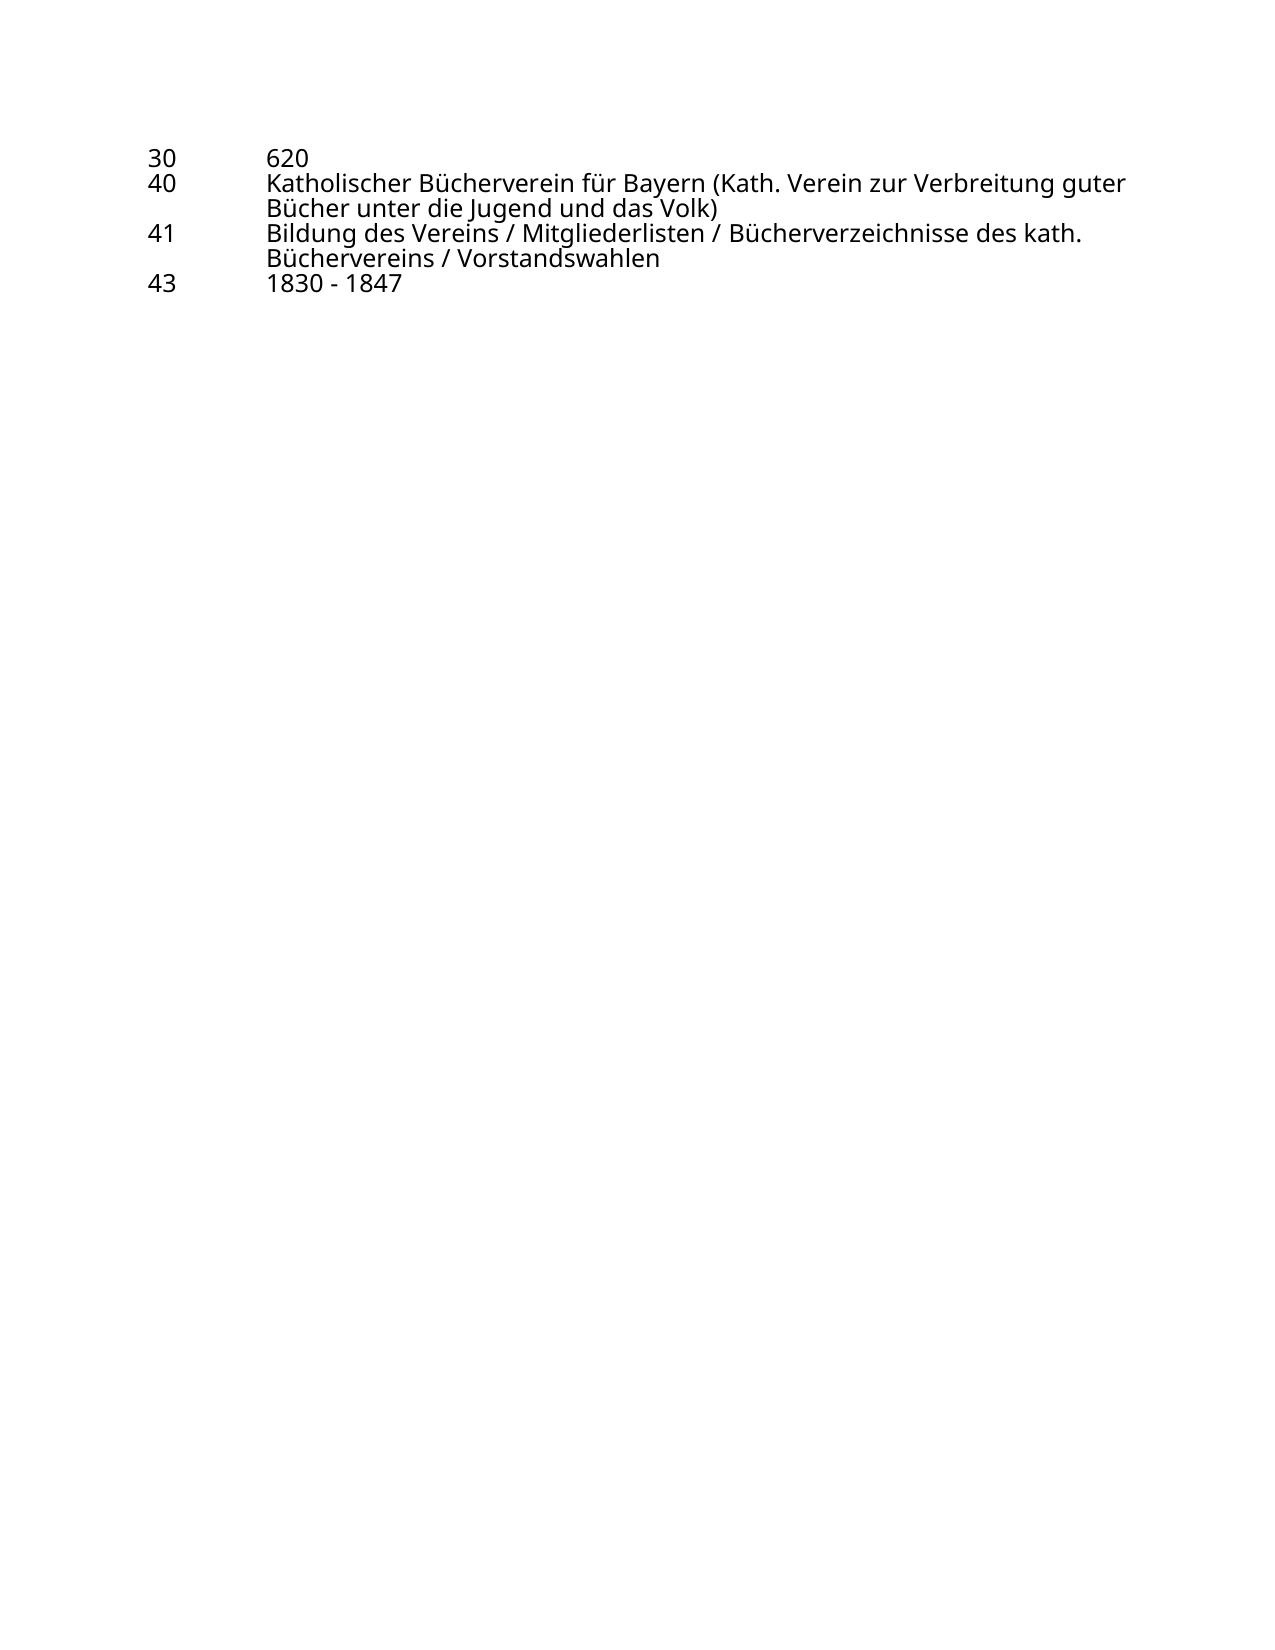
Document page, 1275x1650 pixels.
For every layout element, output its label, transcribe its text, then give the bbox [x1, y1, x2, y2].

text 40 k[1{Katholischer Bücherverein} 2{für o[Bayern]o}]k (Kath. Verein zur s[3{Verbreitung} 2{gute}r 1{Bücher}]s unter die Jugend und das Volk) [148, 173, 1127, 223]
text 30 620 [148, 148, 1127, 173]
text 43 1830 - 1847 [148, 273, 1127, 298]
text 41 Bildung des Vereins / Mitgliederlisten / s[Bücherverzeichnisse des kath. Büchervereins]s / Vorstandswahlen [148, 223, 1127, 273]
